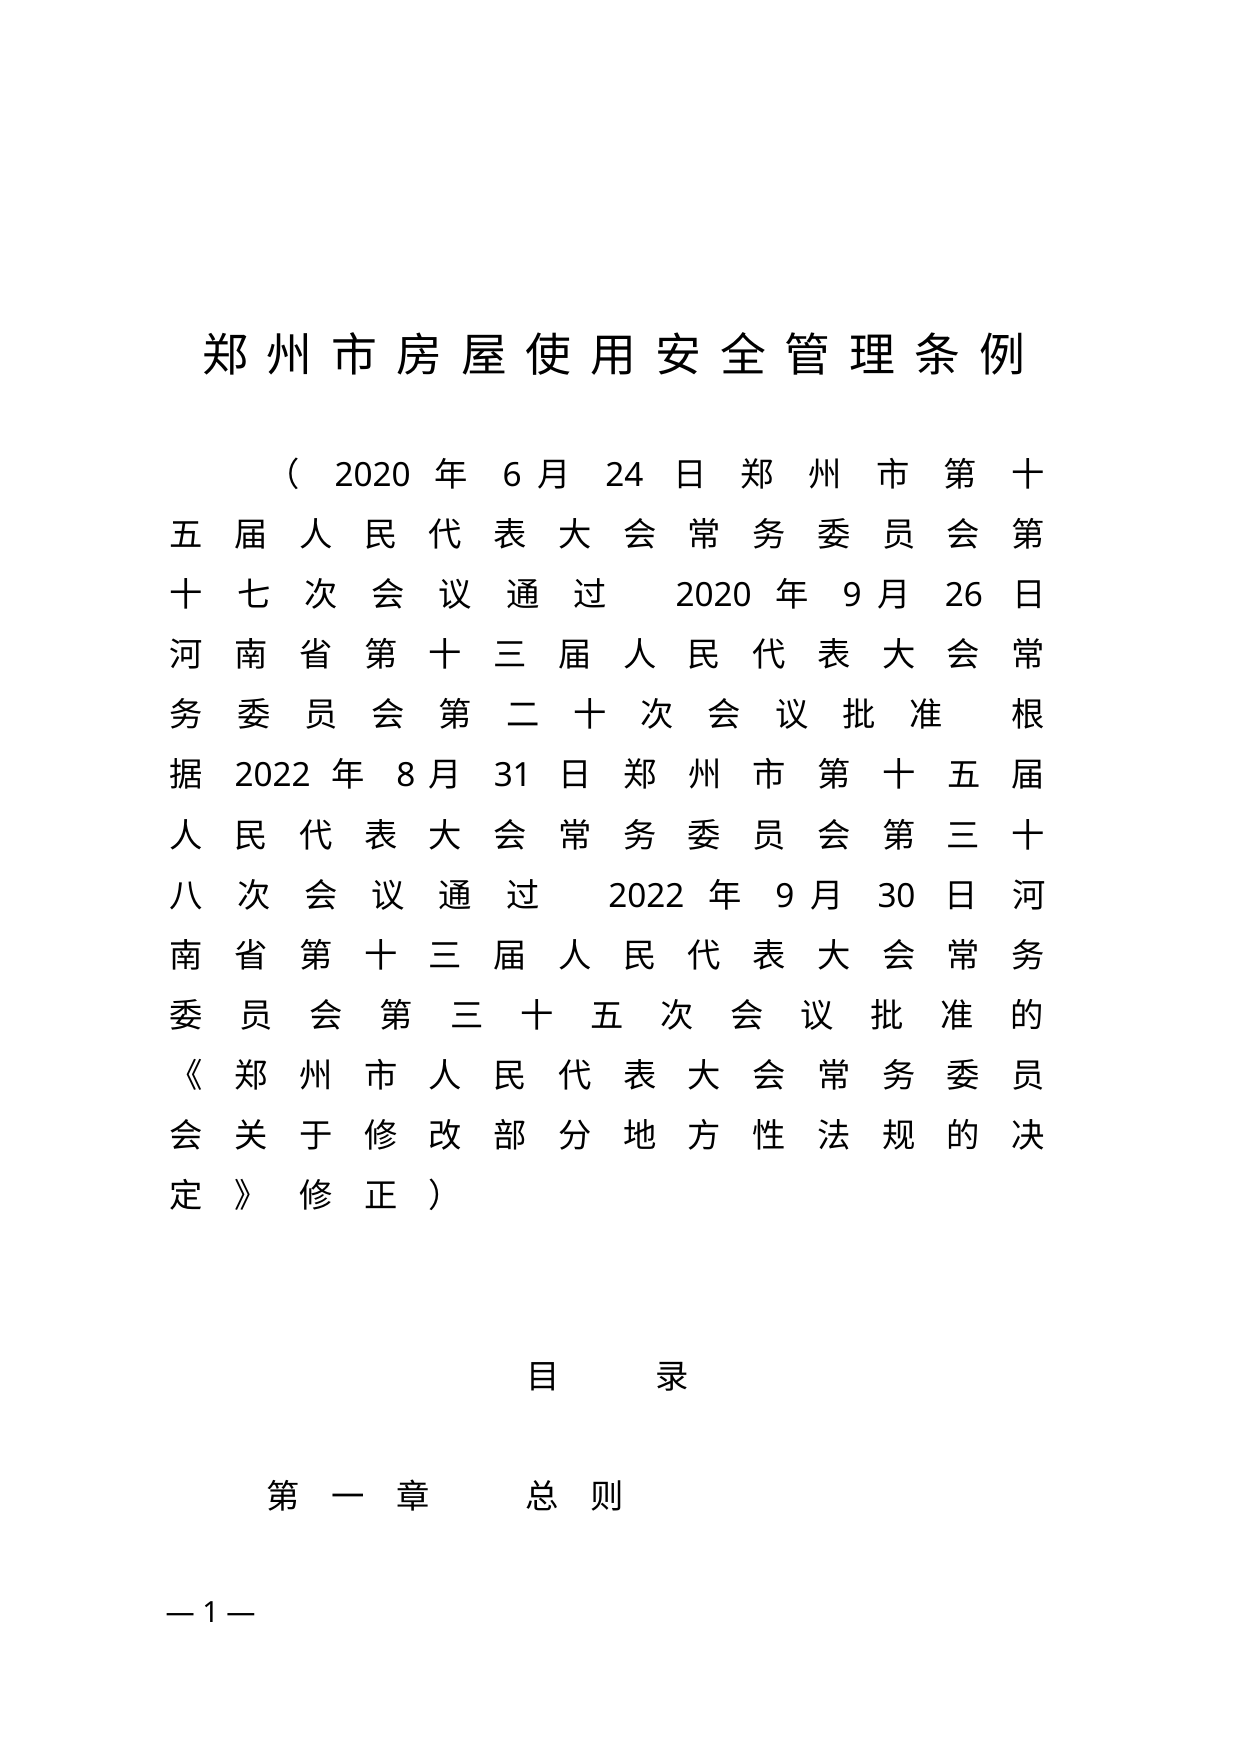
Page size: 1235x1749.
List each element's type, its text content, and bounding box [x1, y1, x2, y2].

text 目 录 [169, 1344, 1077, 1404]
text （2020年6月24日郑州市第十五届人民代表大会常务委员会第十七次会议通过 2020年9月26日河南省第十三届人民代表大会常务委员会第二十次会议批准 根据2022年8月31日郑州市第十五届人民代表大会常务委员会第三十八次会议通过 2022年9月30日河南省第十三届人民代表大会常务委员会第三十五次会议批准的《郑州市人民代表大会常务委员会关于修改部分地方性法规的决定》修正） [169, 442, 1077, 1223]
text 第一章 总则 [169, 1464, 1077, 1524]
text 郑州市房屋使用安全管理条例 [169, 291, 1077, 412]
